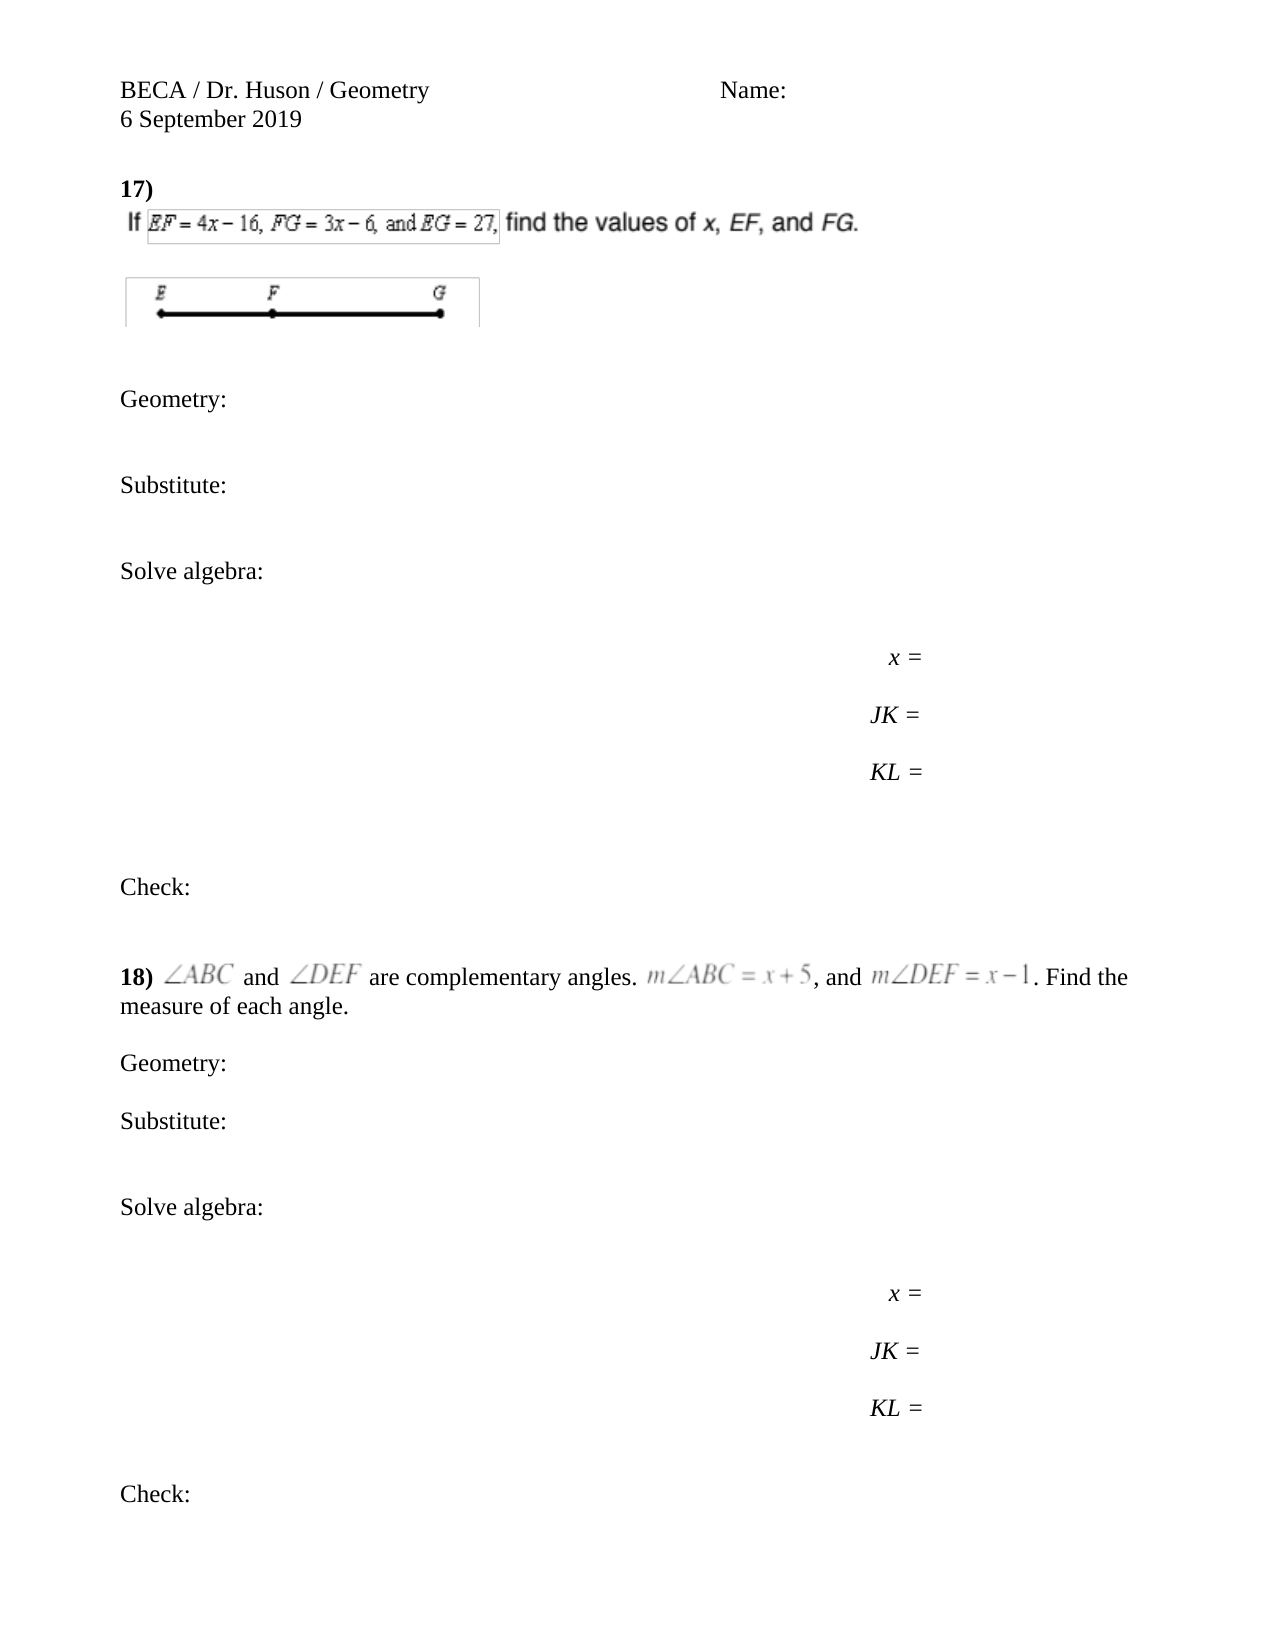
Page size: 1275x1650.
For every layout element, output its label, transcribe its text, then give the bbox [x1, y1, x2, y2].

text Substitute: [120, 470, 1155, 499]
text Solve algebra: [120, 556, 1155, 585]
text Geometry: [120, 384, 1155, 412]
text x = [120, 1278, 1155, 1307]
text Solve algebra: [120, 1192, 1155, 1221]
text Geometry: [120, 1048, 1155, 1077]
text KL = [120, 1393, 1155, 1422]
text JK = [120, 700, 1155, 729]
text 18) and are complementary angles. , and . Find the measure of each angle. [120, 959, 1155, 1019]
text Substitute: [120, 1106, 1155, 1134]
text 17) [120, 174, 1155, 202]
text Check: [120, 872, 1155, 901]
text KL = [120, 757, 1155, 786]
text JK = [120, 1336, 1155, 1364]
text Check: [120, 1479, 1155, 1508]
text x = [120, 642, 1155, 671]
